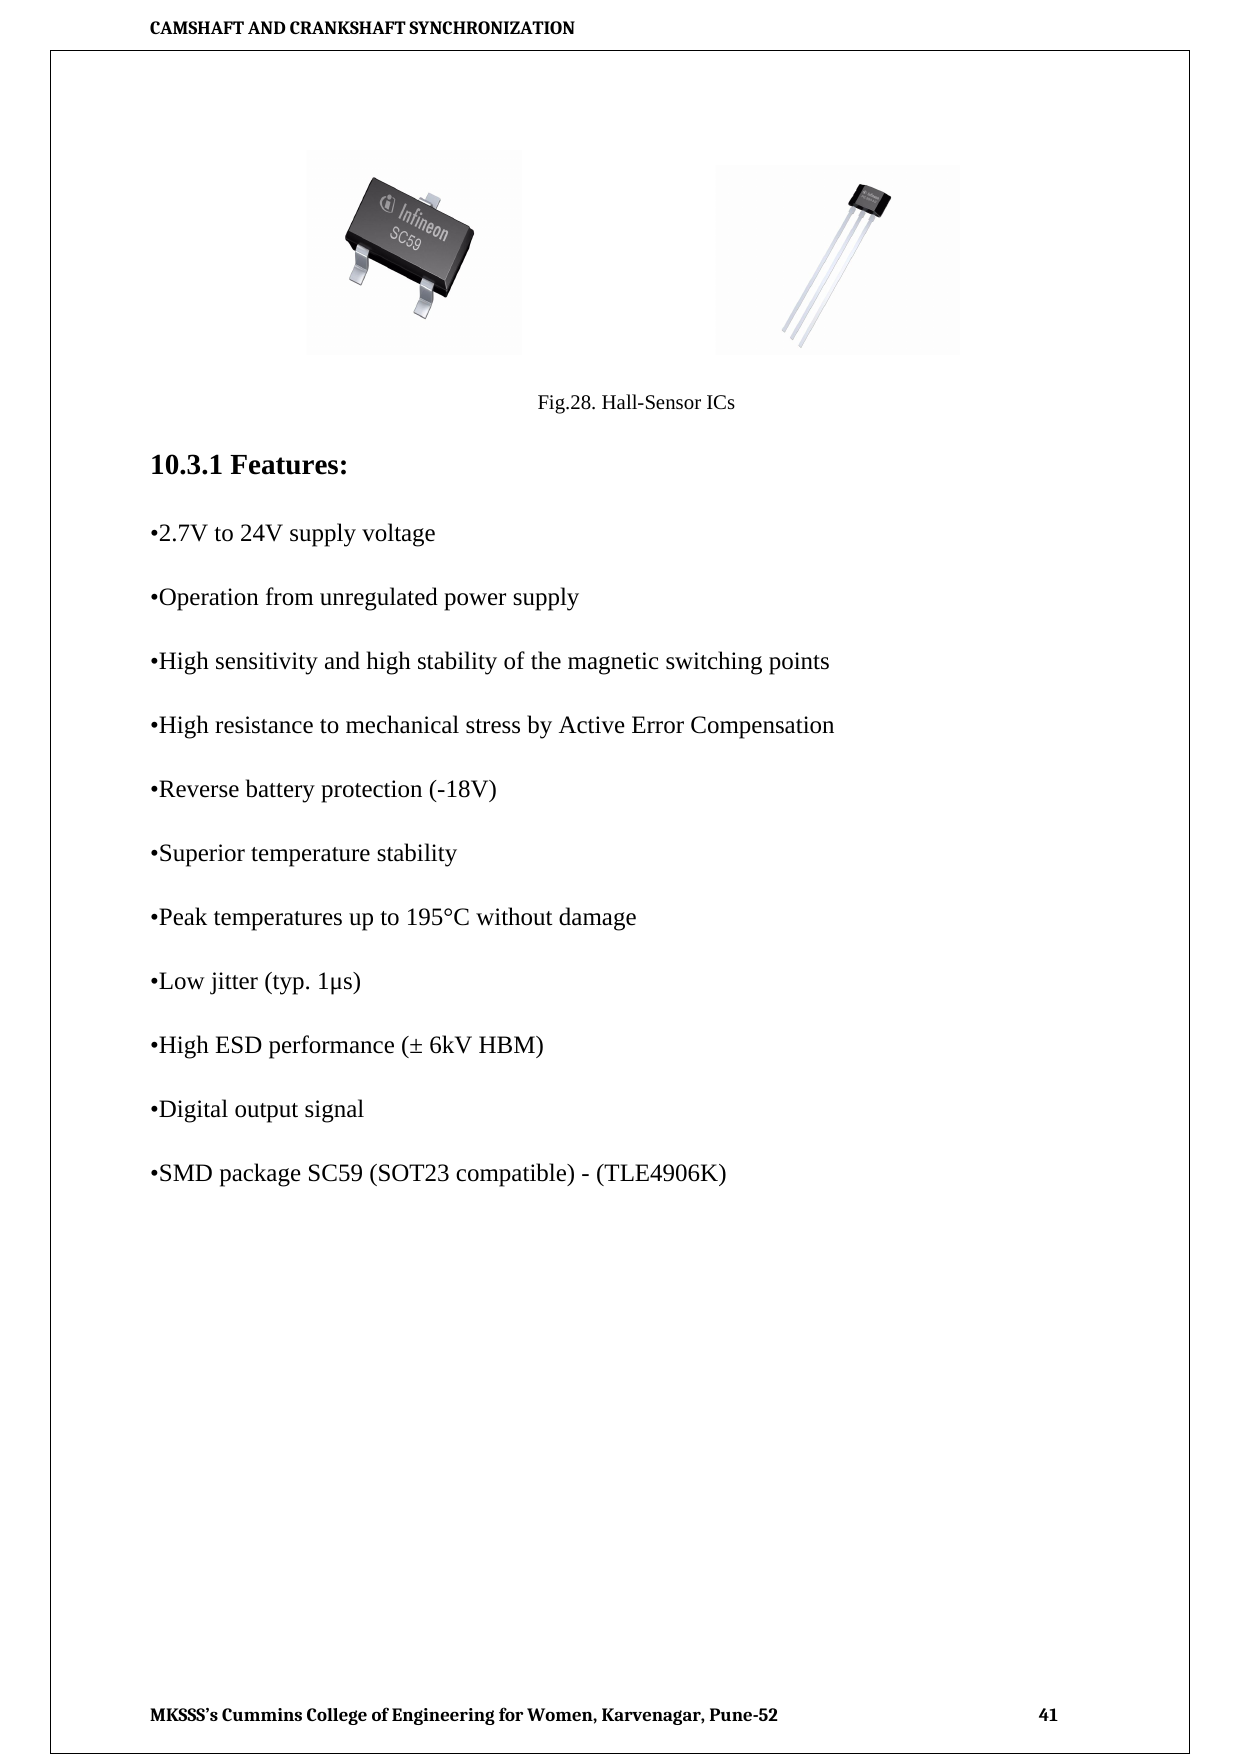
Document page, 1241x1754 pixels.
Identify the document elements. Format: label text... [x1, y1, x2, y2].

text •Operation from unregulated power supply [150, 582, 1122, 611]
text •High resistance to mechanical stress by Active Error Compensation [150, 710, 1122, 739]
text •Reverse battery protection (-18V) [150, 774, 1122, 803]
text •Low jitter (typ. 1μs) [150, 966, 1122, 994]
text •Peak temperatures up to 195°C without damage [150, 902, 1122, 931]
text •Superior temperature stability [150, 838, 1122, 867]
text 10.3.1 Features: [150, 447, 1122, 481]
text •SMD package SC59 (SOT23 compatible) - (TLE4906K) [150, 1158, 1122, 1186]
text •High ESD performance (± 6kV HBM) [150, 1030, 1122, 1058]
text •2.7V to 24V supply voltage [150, 518, 1122, 547]
text •Digital output signal [150, 1094, 1122, 1122]
text •High sensitivity and high stability of the magnetic switching points [150, 646, 1122, 675]
text Fig.28. Hall-Sensor ICs [150, 390, 1122, 414]
